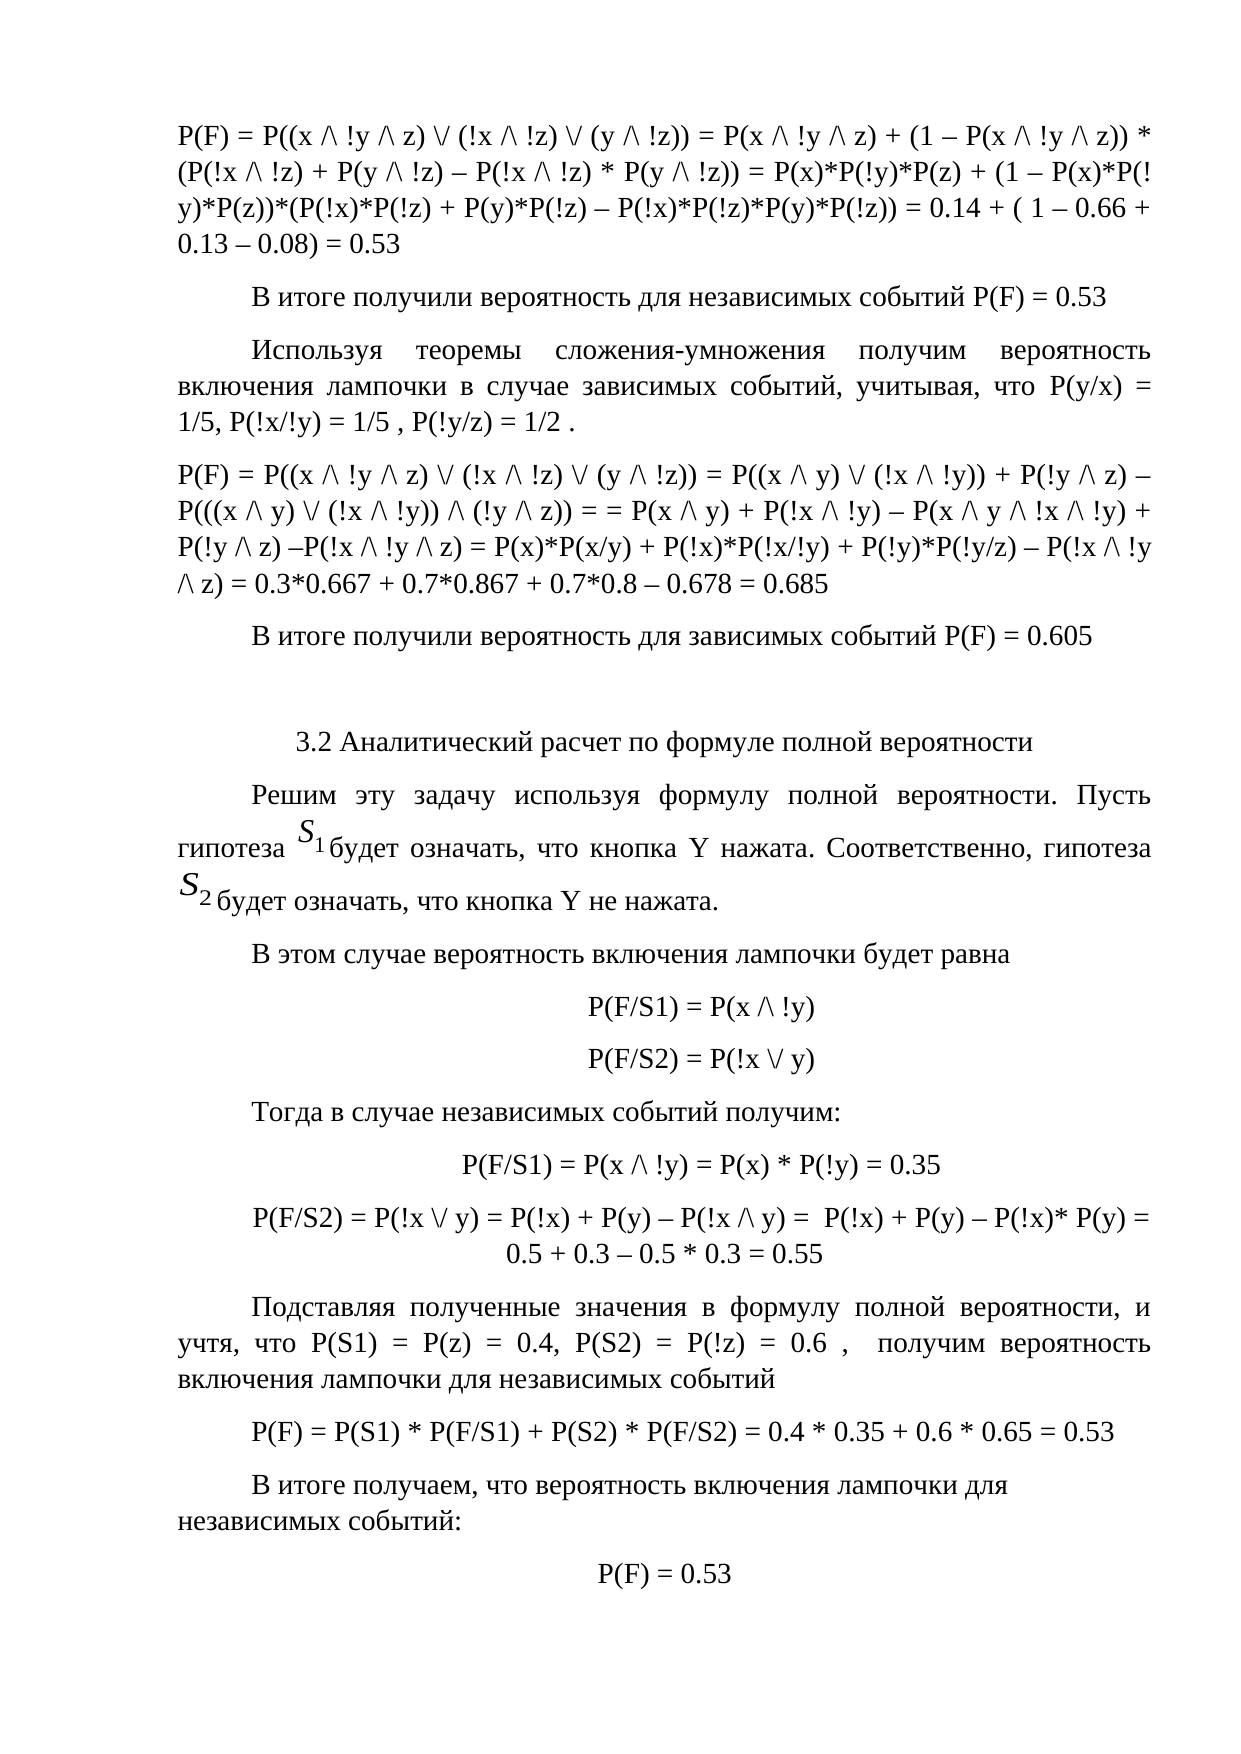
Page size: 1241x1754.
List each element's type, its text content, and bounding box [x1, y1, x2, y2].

text Решим эту задачу используя формулу полной вероятности. Пусть гипотеза будет означать, что кнопка Y нажата. Соответственно, гипотеза будет означать, что кнопка Y не нажата. [177, 777, 1152, 917]
text P(F) = P((x /\ !y /\ z) \/ (!x /\ !z) \/ (y /\ !z)) = P((x /\ y) \/ (!x /\ !y)) + P(!y /\ z) – P(((x /\ y) \/ (!x /\ !y)) /\ (!y /\ z)) = = P(x /\ y) + P(!x /\ !y) – P(x /\ y /\ !x /\ !y) + P(!y /\ z) –P(!x /\ !y /\ z) = P(x)*P(x/y) + P(!x)*P(!x/!y) + P(!y)*P(!y/z) – P(!x /\ !y /\ z) = 0.3*0.667 + 0.7*0.867 + 0.7*0.8 – 0.678 = 0.685 [177, 457, 1152, 599]
text В итоге получили вероятность для зависимых событий P(F) = 0.605 [177, 618, 1152, 652]
text P(F) = P((x /\ !y /\ z) \/ (!x /\ !z) \/ (y /\ !z)) = P(x /\ !y /\ z) + (1 – P(x /\ !y /\ z)) * (P(!x /\ !z) + P(y /\ !z) – P(!x /\ !z) * P(y /\ !z)) = P(x)*P(!y)*P(z) + (1 – P(x)*P(!y)*P(z))*(P(!x)*P(!z) + P(y)*P(!z) – P(!x)*P(!z)*P(y)*P(!z)) = 0.14 + ( 1 – 0.66 + 0.13 – 0.08) = 0.53 [177, 118, 1152, 260]
text 3.2 Аналитический расчет по формуле полной вероятности [177, 724, 1152, 758]
text P(F) = P(S1) * P(F/S1) + P(S2) * P(F/S2) = 0.4 * 0.35 + 0.6 * 0.65 = 0.53 [177, 1414, 1152, 1447]
text В итоге получили вероятность для независимых событий P(F) = 0.53 [177, 279, 1152, 313]
text P(F/S2) = P(!x \/ y) [177, 1041, 1152, 1075]
text Подставляя полученные значения в формулу полной вероятности, и учтя, что P(S1) = P(z) = 0.4, P(S2) = P(!z) = 0.6 , получим вероятность включения лампочки для независимых событий [177, 1289, 1152, 1395]
text P(F) = 0.53 [177, 1556, 1152, 1589]
text Используя теоремы сложения-умножения получим вероятность включения лампочки в случае зависимых событий, учитывая, что P(y/x) = 1/5, P(!x/!y) = 1/5 , P(!y/z) = 1/2 . [177, 332, 1152, 438]
text Тогда в случае независимых событий получим: [177, 1094, 1152, 1128]
text P(F/S2) = P(!x \/ y) = P(!x) + P(y) – P(!x /\ y) = P(!x) + P(y) – P(!x)* P(y) = 0.5 + 0.3 – 0.5 * 0.3 = 0.55 [177, 1200, 1152, 1269]
text P(F/S1) = P(x /\ !y) = P(x) * P(!y) = 0.35 [177, 1147, 1152, 1181]
text P(F/S1) = P(x /\ !y) [177, 989, 1152, 1022]
text В итоге получаем, что вероятность включения лампочки для независимых событий: [177, 1467, 1152, 1536]
text В этом случае вероятность включения лампочки будет равна [177, 936, 1152, 969]
